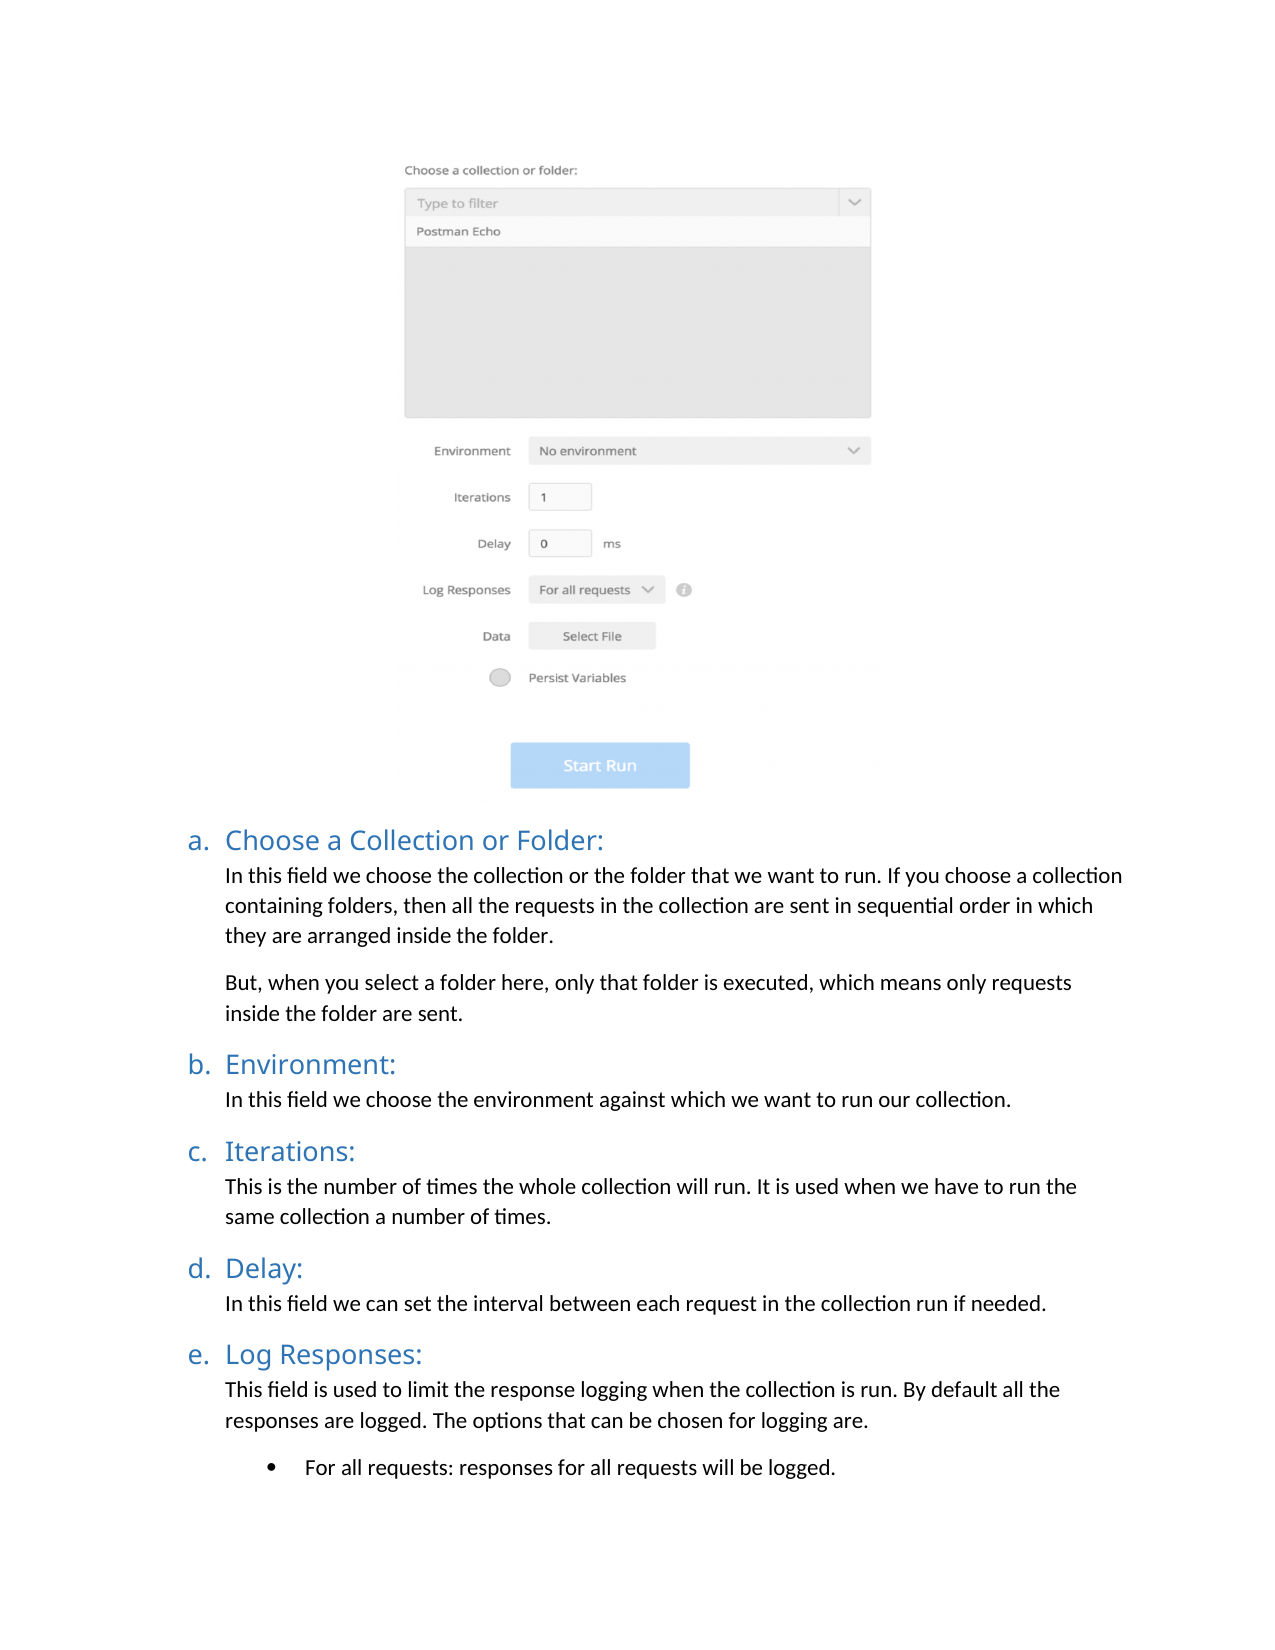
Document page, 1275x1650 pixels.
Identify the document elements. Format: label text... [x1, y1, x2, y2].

subtitle Iterations: [187, 1132, 1125, 1169]
subtitle Delay: [187, 1249, 1125, 1286]
text In this field we can set the interval between each request in the collection run if needed. [225, 1289, 1125, 1317]
subtitle Environment: [187, 1046, 1125, 1082]
text This is the number of times the whole collection will run. It is used when we have to run the same collection a number of times. [225, 1172, 1125, 1230]
list For all requests: responses for all requests will be logged. [267, 1453, 1125, 1481]
text In this field we choose the environment against which we want to run our collection. [225, 1085, 1125, 1113]
text This field is used to limit the response logging when the collection is run. By default all the responses are logged. The options that can be chosen for logging are. [225, 1376, 1125, 1434]
text In this field we choose the collection or the folder that we want to run. If you choose a collection containing folders, then all the requests in the collection are sent in sequential order in which they are arranged inside the folder. [225, 861, 1125, 949]
picture [395, 150, 880, 803]
text But, when you select a folder here, only that folder is executed, which means only requests inside the folder are sent. [225, 968, 1125, 1027]
subtitle Log Responses: [187, 1336, 1125, 1373]
subtitle Choose a Collection or Folder: [187, 821, 1125, 858]
